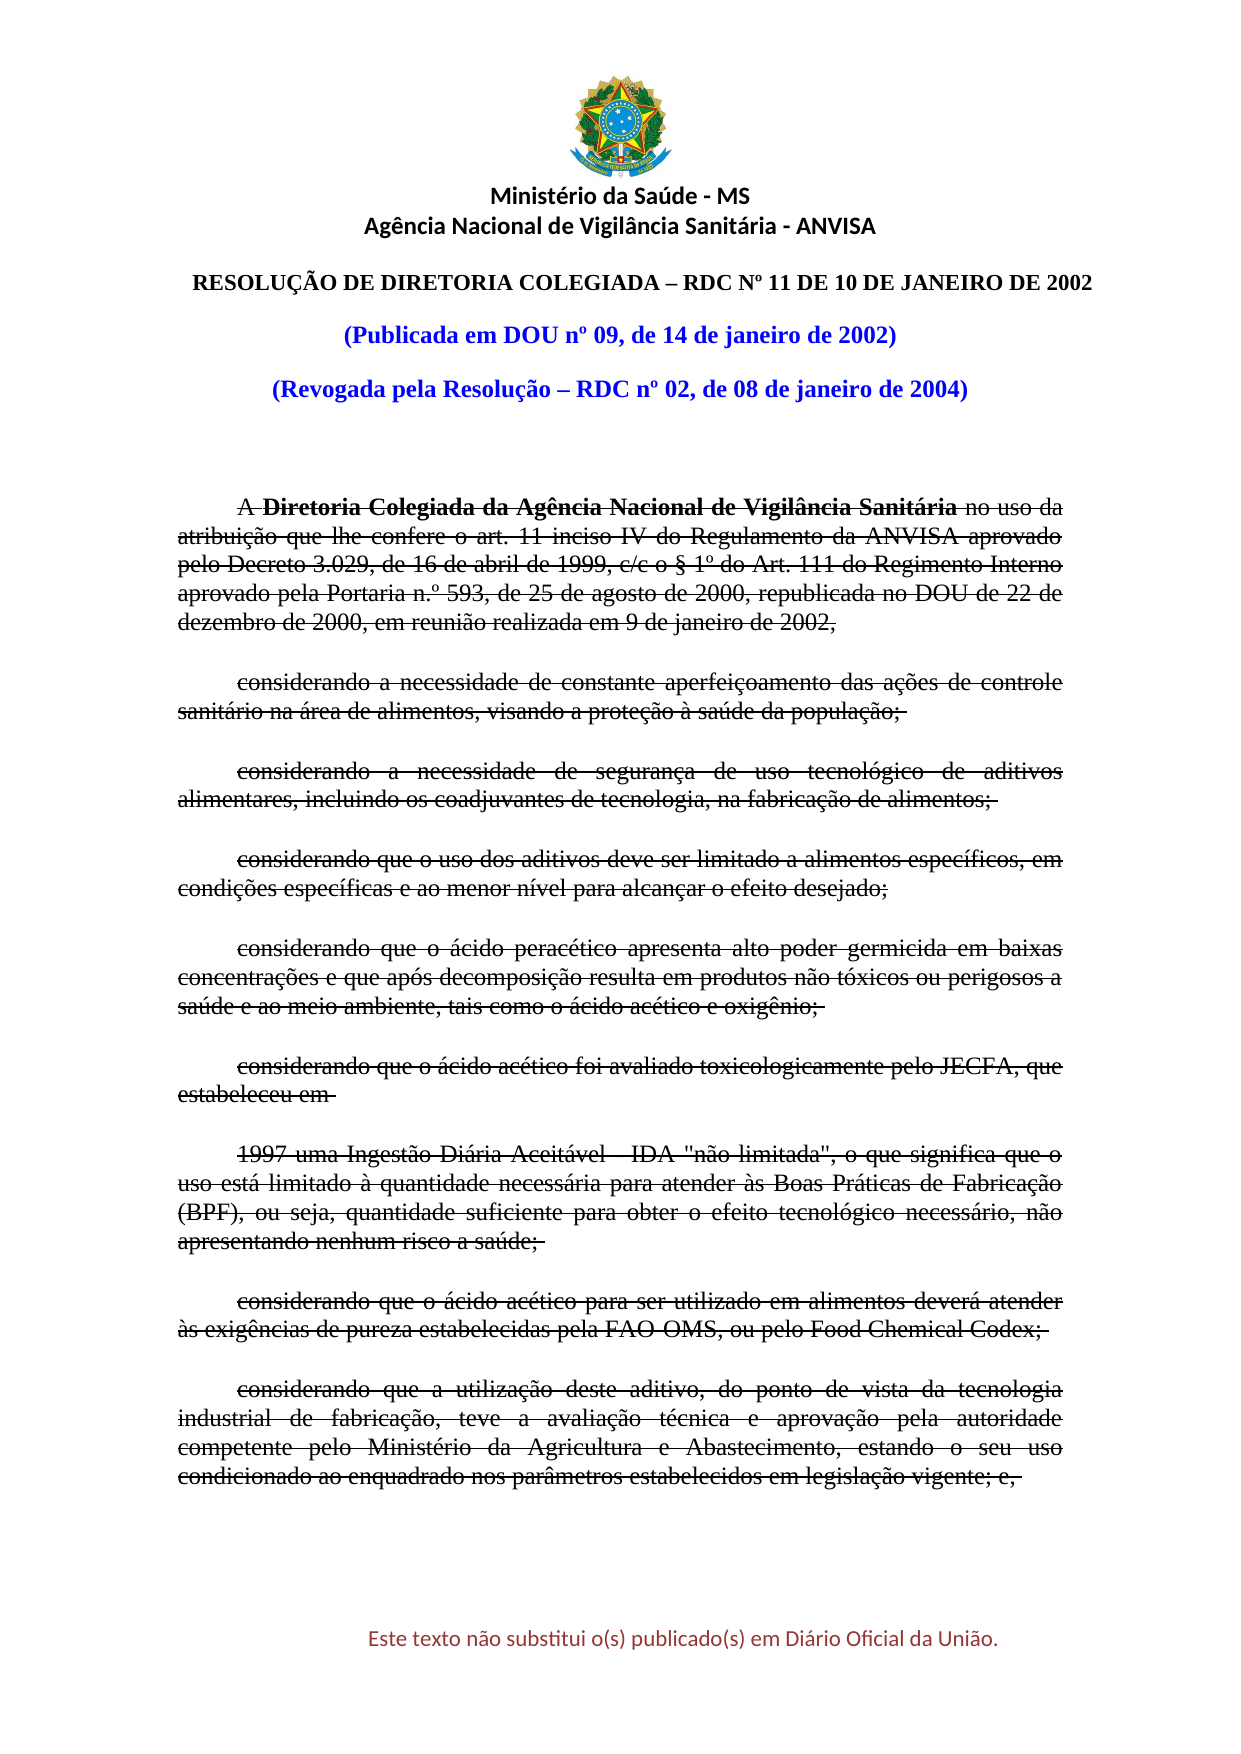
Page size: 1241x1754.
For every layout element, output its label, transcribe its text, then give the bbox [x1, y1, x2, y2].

text considerando a necessidade de constante aperfeiçoamento das ações de controle sanitário na área de alimentos, visando a proteção à saúde da população; [177, 667, 1063, 724]
text considerando que o ácido peracético apresenta alto poder germicida em baixas concentrações e que após decomposição resulta em produtos não tóxicos ou perigosos a saúde e ao meio ambiente, tais como o ácido acético e oxigênio; [177, 933, 1063, 1019]
text A Diretoria Colegiada da Agência Nacional de Vigilância Sanitária no uso da atribuição que lhe confere o art. 11 inciso IV do Regulamento da ANVISA aprovado pelo Decreto 3.029, de 16 de abril de 1999, c/c o § 1º do Art. 111 do Regimento Interno aprovado pela Portaria n.º 593, de 25 de agosto de 2000, republicada no DOU de 22 de dezembro de 2000, em reunião realizada em 9 de janeiro de 2002, [177, 595, 1063, 636]
text RESOLUÇÃO DE DIRETORIA COLEGIADA – RDC Nº 11 DE 10 DE JANEIRO DE 2002 [177, 269, 1107, 295]
text considerando a necessidade de segurança de uso tecnológico de aditivos alimentares, incluindo os coadjuvantes de tecnologia, na fabricação de alimentos; [177, 756, 1063, 813]
text considerando que o uso dos aditivos deve ser limitado a alimentos específicos, em condições específicas e ao menor nível para alcançar o efeito desejado; [177, 844, 1063, 902]
text considerando que a utilização deste aditivo, do ponto de vista da tecnologia industrial de fabricação, teve a avaliação técnica e aprovação pela autoridade competente pelo Ministério da Agricultura e Abastecimento, estando o seu uso condicionado ao enquadrado nos parâmetros estabelecidos em legislação vigente; e, [177, 1420, 1063, 1448]
text considerando que a utilização deste aditivo, do ponto de vista da tecnologia industrial de fabricação, teve a avaliação técnica e aprovação pela autoridade competente pelo Ministério da Agricultura e Abastecimento, estando o seu uso condicionado ao enquadrado nos parâmetros estabelecidos em legislação vigente; e, [177, 1449, 1063, 1489]
text 1997 uma Ingestão Diária Aceitável - IDA "não limitada", o que significa que o uso está limitado à quantidade necessária para atender às Boas Práticas de Fabricação (BPF), ou seja, quantidade suficiente para obter o efeito tecnológico necessário, não apresentando nenhum risco a saúde; [177, 1185, 1063, 1213]
picture [566, 73, 674, 180]
text considerando que o ácido acético foi avaliado toxicologicamente pelo JECFA, que estabeleceu em [177, 1051, 1063, 1108]
text 1997 uma Ingestão Diária Aceitável - IDA "não limitada", o que significa que o uso está limitado à quantidade necessária para atender às Boas Práticas de Fabricação (BPF), ou seja, quantidade suficiente para obter o efeito tecnológico necessário, não apresentando nenhum risco a saúde; [177, 1139, 1063, 1184]
text considerando que a utilização deste aditivo, do ponto de vista da tecnologia industrial de fabricação, teve a avaliação técnica e aprovação pela autoridade competente pelo Ministério da Agricultura e Abastecimento, estando o seu uso condicionado ao enquadrado nos parâmetros estabelecidos em legislação vigente; e, [177, 1374, 1063, 1419]
text A Diretoria Colegiada da Agência Nacional de Vigilância Sanitária no uso da atribuição que lhe confere o art. 11 inciso IV do Regulamento da ANVISA aprovado pelo Decreto 3.029, de 16 de abril de 1999, c/c o § 1º do Art. 111 do Regimento Interno aprovado pela Portaria n.º 593, de 25 de agosto de 2000, republicada no DOU de 22 de dezembro de 2000, em reunião realizada em 9 de janeiro de 2002, [177, 566, 1063, 594]
text A Diretoria Colegiada da Agência Nacional de Vigilância Sanitária no uso da atribuição que lhe confere o art. 11 inciso IV do Regulamento da ANVISA aprovado pelo Decreto 3.029, de 16 de abril de 1999, c/c o § 1º do Art. 111 do Regimento Interno aprovado pela Portaria n.º 593, de 25 de agosto de 2000, republicada no DOU de 22 de dezembro de 2000, em reunião realizada em 9 de janeiro de 2002, [177, 492, 1063, 565]
text (Publicada em DOU nº 09, de 14 de janeiro de 2002) [177, 320, 1063, 349]
text 1997 uma Ingestão Diária Aceitável - IDA "não limitada", o que significa que o uso está limitado à quantidade necessária para atender às Boas Práticas de Fabricação (BPF), ou seja, quantidade suficiente para obter o efeito tecnológico necessário, não apresentando nenhum risco a saúde; [177, 1214, 1063, 1254]
text (Revogada pela Resolução – RDC nº 02, de 08 de janeiro de 2004) [177, 374, 1063, 403]
text considerando que o ácido acético para ser utilizado em alimentos deverá atender às exigências de pureza estabelecidas pela FAO-OMS, ou pelo Food Chemical Codex; [177, 1286, 1063, 1343]
